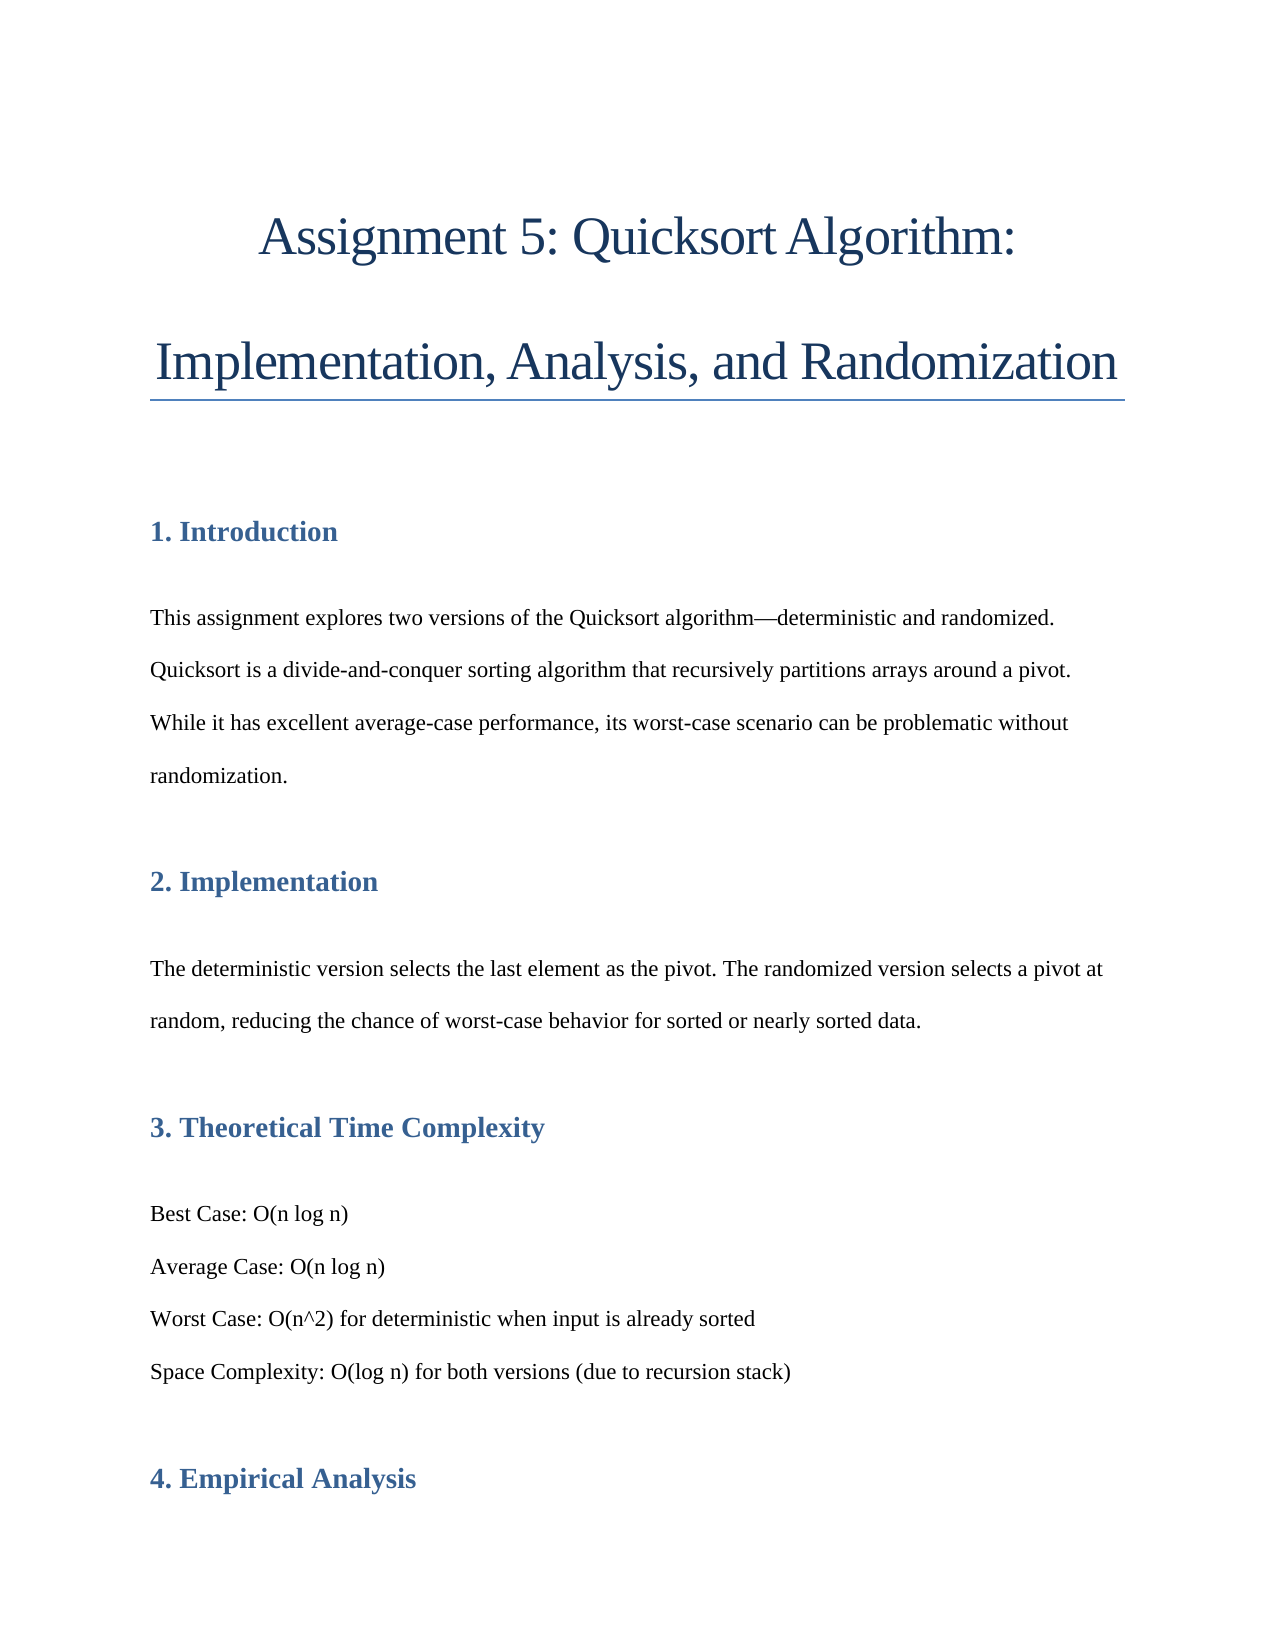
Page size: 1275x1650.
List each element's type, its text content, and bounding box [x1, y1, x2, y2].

text Best Case: O(n log n) Average Case: O(n log n) Worst Case: O(n^2) for deterministic when input is already sorted Space Complexity: O(log n) for both versions (due to recursion stack) [150, 1200, 1125, 1384]
subtitle 3. Theoretical Time Complexity [150, 1110, 1125, 1143]
subtitle 4. Empirical Analysis [150, 1461, 1125, 1494]
subtitle 2. Implementation [150, 864, 1125, 898]
title Assignment 5: Quicksort Algorithm: Implementation, Analysis, and Randomization [150, 204, 1125, 399]
text The deterministic version selects the last element as the pivot. The randomized version selects a pivot at random, reducing the chance of worst-case behavior for sorted or nearly sorted data. [150, 954, 1125, 1034]
text This assignment explores two versions of the Quicksort algorithm—deterministic and randomized. Quicksort is a divide-and-conquer sorting algorithm that recursively partitions arrays around a pivot. While it has excellent average-case performance, its worst-case scenario can be problematic without randomization. [150, 604, 1125, 788]
subtitle 1. Introduction [150, 514, 1125, 547]
